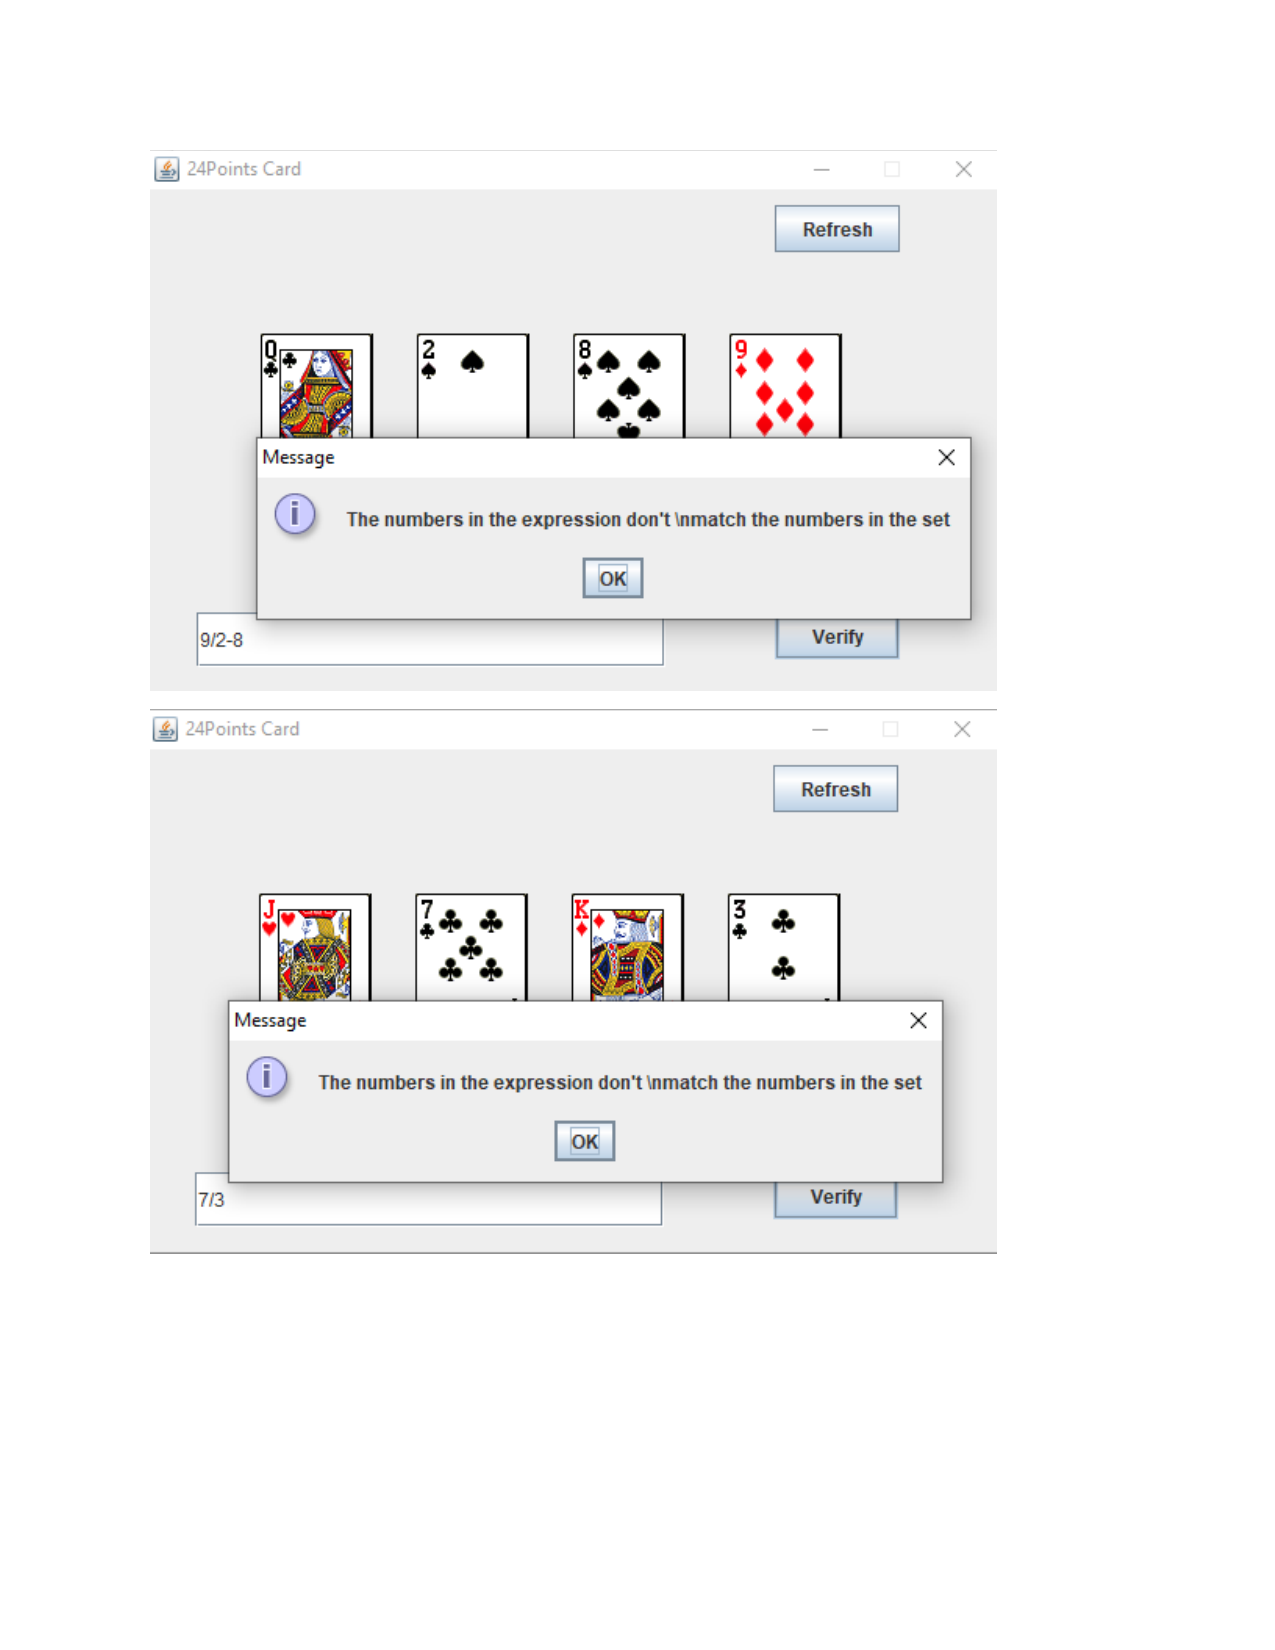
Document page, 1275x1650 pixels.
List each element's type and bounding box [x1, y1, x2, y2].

picture [150, 709, 997, 1254]
picture [150, 150, 997, 691]
